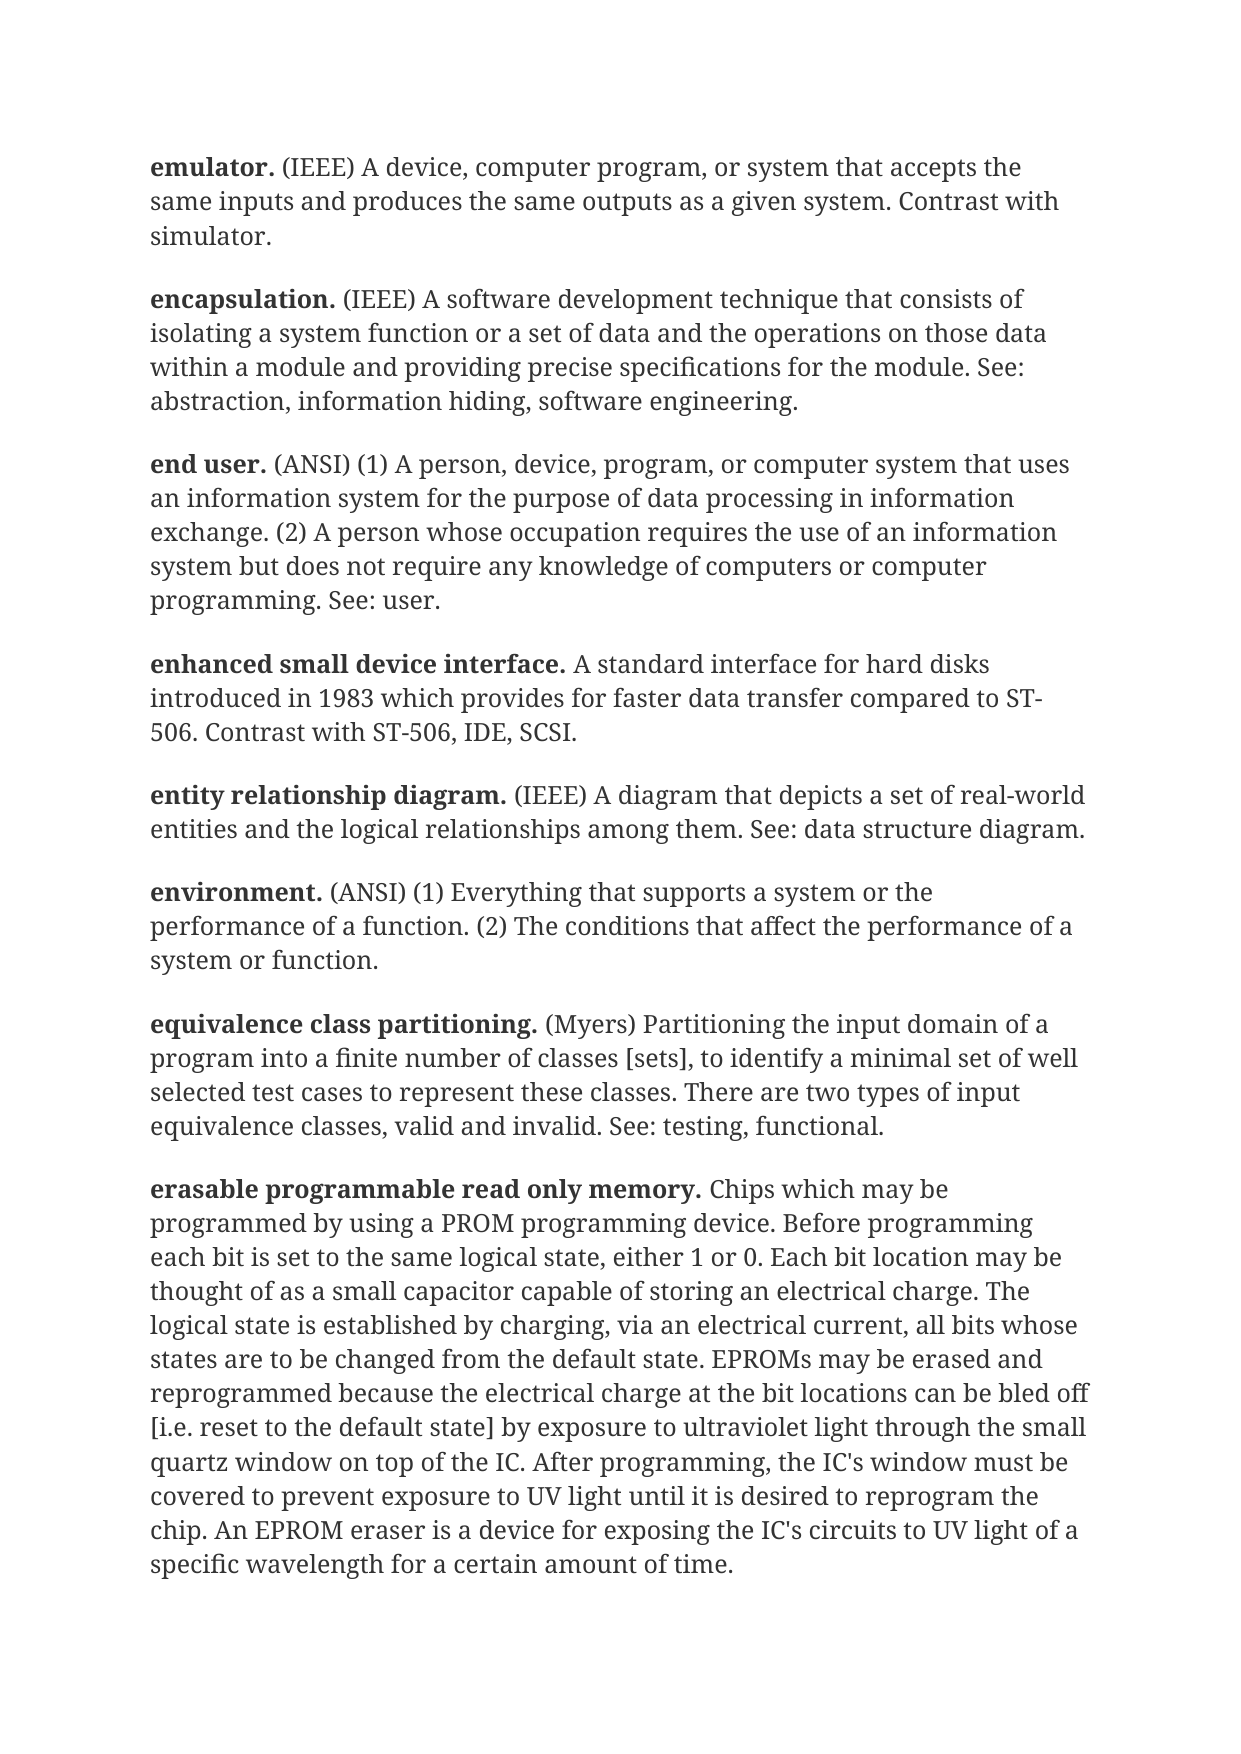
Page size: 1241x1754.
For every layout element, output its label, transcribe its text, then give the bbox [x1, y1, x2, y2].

text end user. (ANSI) (1) A person, device, program, or computer system that uses an information system for the purpose of data processing in information exchange. (2) A person whose occupation requires the use of an information system but does not require any knowledge of computers or computer programming. See: user. [150, 447, 1090, 617]
text encapsulation. (IEEE) A software development technique that consists of isolating a system function or a set of data and the operations on those data within a module and providing precise specifications for the module. See: abstraction, information hiding, software engineering. [150, 281, 1090, 418]
text entity relationship diagram. (IEEE) A diagram that depicts a set of real-world entities and the logical relationships among them. See: data structure diagram. [150, 778, 1090, 846]
text equivalence class partitioning. (Myers) Partitioning the input domain of a program into a finite number of classes [sets], to identify a minimal set of well selected test cases to represent these classes. There are two types of input equivalence classes, valid and invalid. See: testing, functional. [150, 1006, 1090, 1142]
text enhanced small device interface. A standard interface for hard disks introduced in 1983 which provides for faster data transfer compared to ST-506. Contrast with ST-506, IDE, SCSI. [150, 646, 1090, 748]
text environment. (ANSI) (1) Everything that supports a system or the performance of a function. (2) The conditions that affect the performance of a system or function. [150, 875, 1090, 977]
text emulator. (IEEE) A device, computer program, or system that accepts the same inputs and produces the same outputs as a given system. Contrast with simulator. [150, 150, 1090, 252]
text erasable programmable read only memory. Chips which may be programmed by using a PROM programming device. Before programming each bit is set to the same logical state, either 1 or 0. Each bit location may be thought of as a small capacitor capable of storing an electrical charge. The logical state is established by charging, via an electrical current, all bits whose states are to be changed from the default state. EPROMs may be erased and reprogrammed because the electrical charge at the bit locations can be bled off [i.e. reset to the default state] by exposure to ultraviolet light through the small quartz window on top of the IC. After programming, the IC's window must be covered to prevent exposure to UV light until it is desired to reprogram the chip. An EPROM eraser is a device for exposing the IC's circuits to UV light of a specific wavelength for a certain amount of time. [150, 1172, 1090, 1580]
